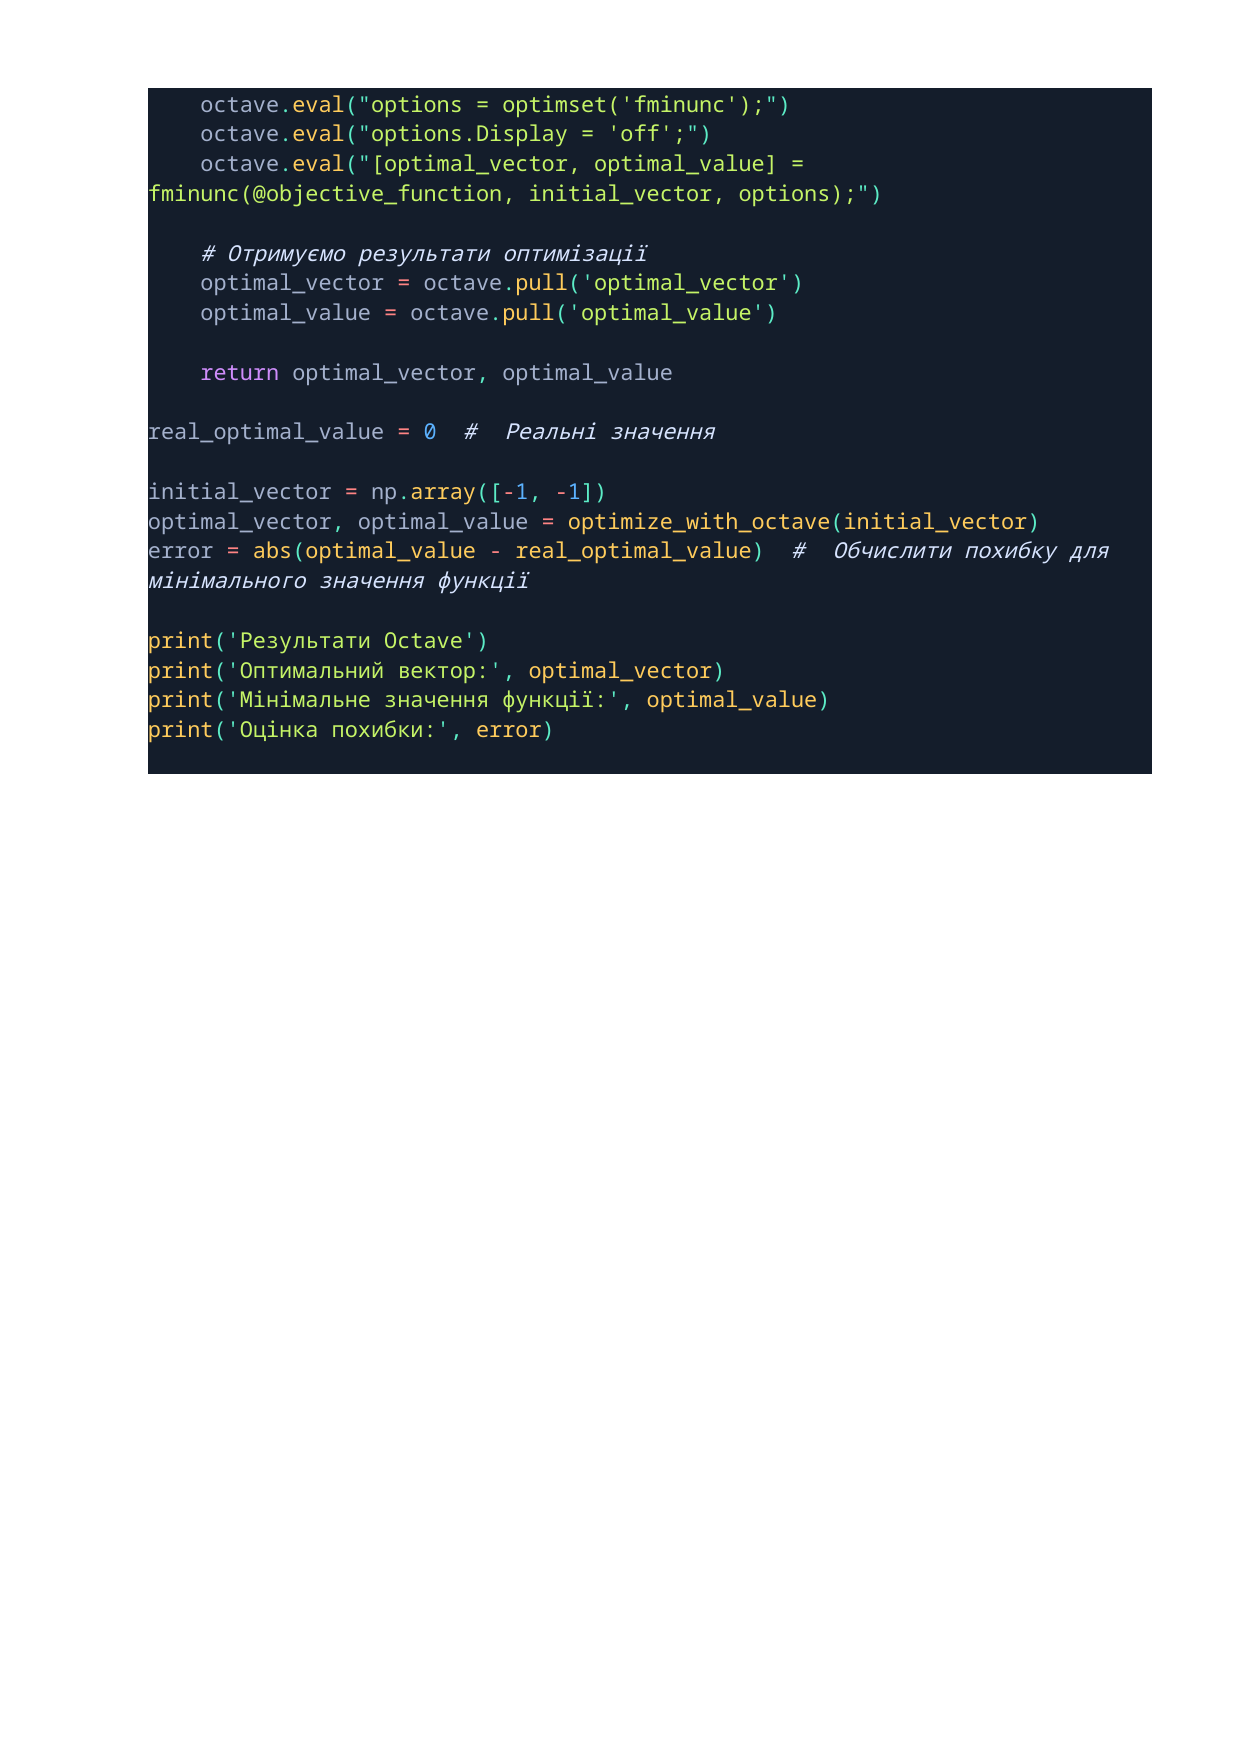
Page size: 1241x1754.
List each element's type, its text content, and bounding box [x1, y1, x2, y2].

text print('Оцінка похибки:', error) [148, 714, 1152, 744]
text # Отримуємо результати оптимізації [148, 237, 1152, 267]
text print('Оптимальний вектор:', optimal_vector) [148, 654, 1152, 684]
text print('Мінімальне значення функції:', optimal_value) [148, 684, 1152, 714]
text optimal_vector = octave.pull('optimal_vector') [148, 267, 1152, 297]
text octave.eval("[optimal_vector, optimal_value] = fminunc(@objective_function, initial_vector, options);") [148, 148, 1152, 208]
text octave.eval("options = optimset('fminunc');") [148, 88, 1152, 118]
text error = abs(optimal_value - real_optimal_value) # Обчислити похибку для мінімального значення функції [148, 535, 1152, 595]
text real_optimal_value = 0 # Реальні значення [148, 416, 1152, 446]
text return optimal_vector, optimal_value [148, 357, 1152, 386]
text print('Результати Octave') [148, 625, 1152, 654]
text initial_vector = np.array([-1, -1]) [148, 476, 1152, 506]
text optimal_vector, optimal_value = optimize_with_octave(initial_vector) [148, 506, 1152, 535]
text optimal_value = octave.pull('optimal_value') [148, 297, 1152, 327]
text octave.eval("options.Display = 'off';") [148, 118, 1152, 148]
